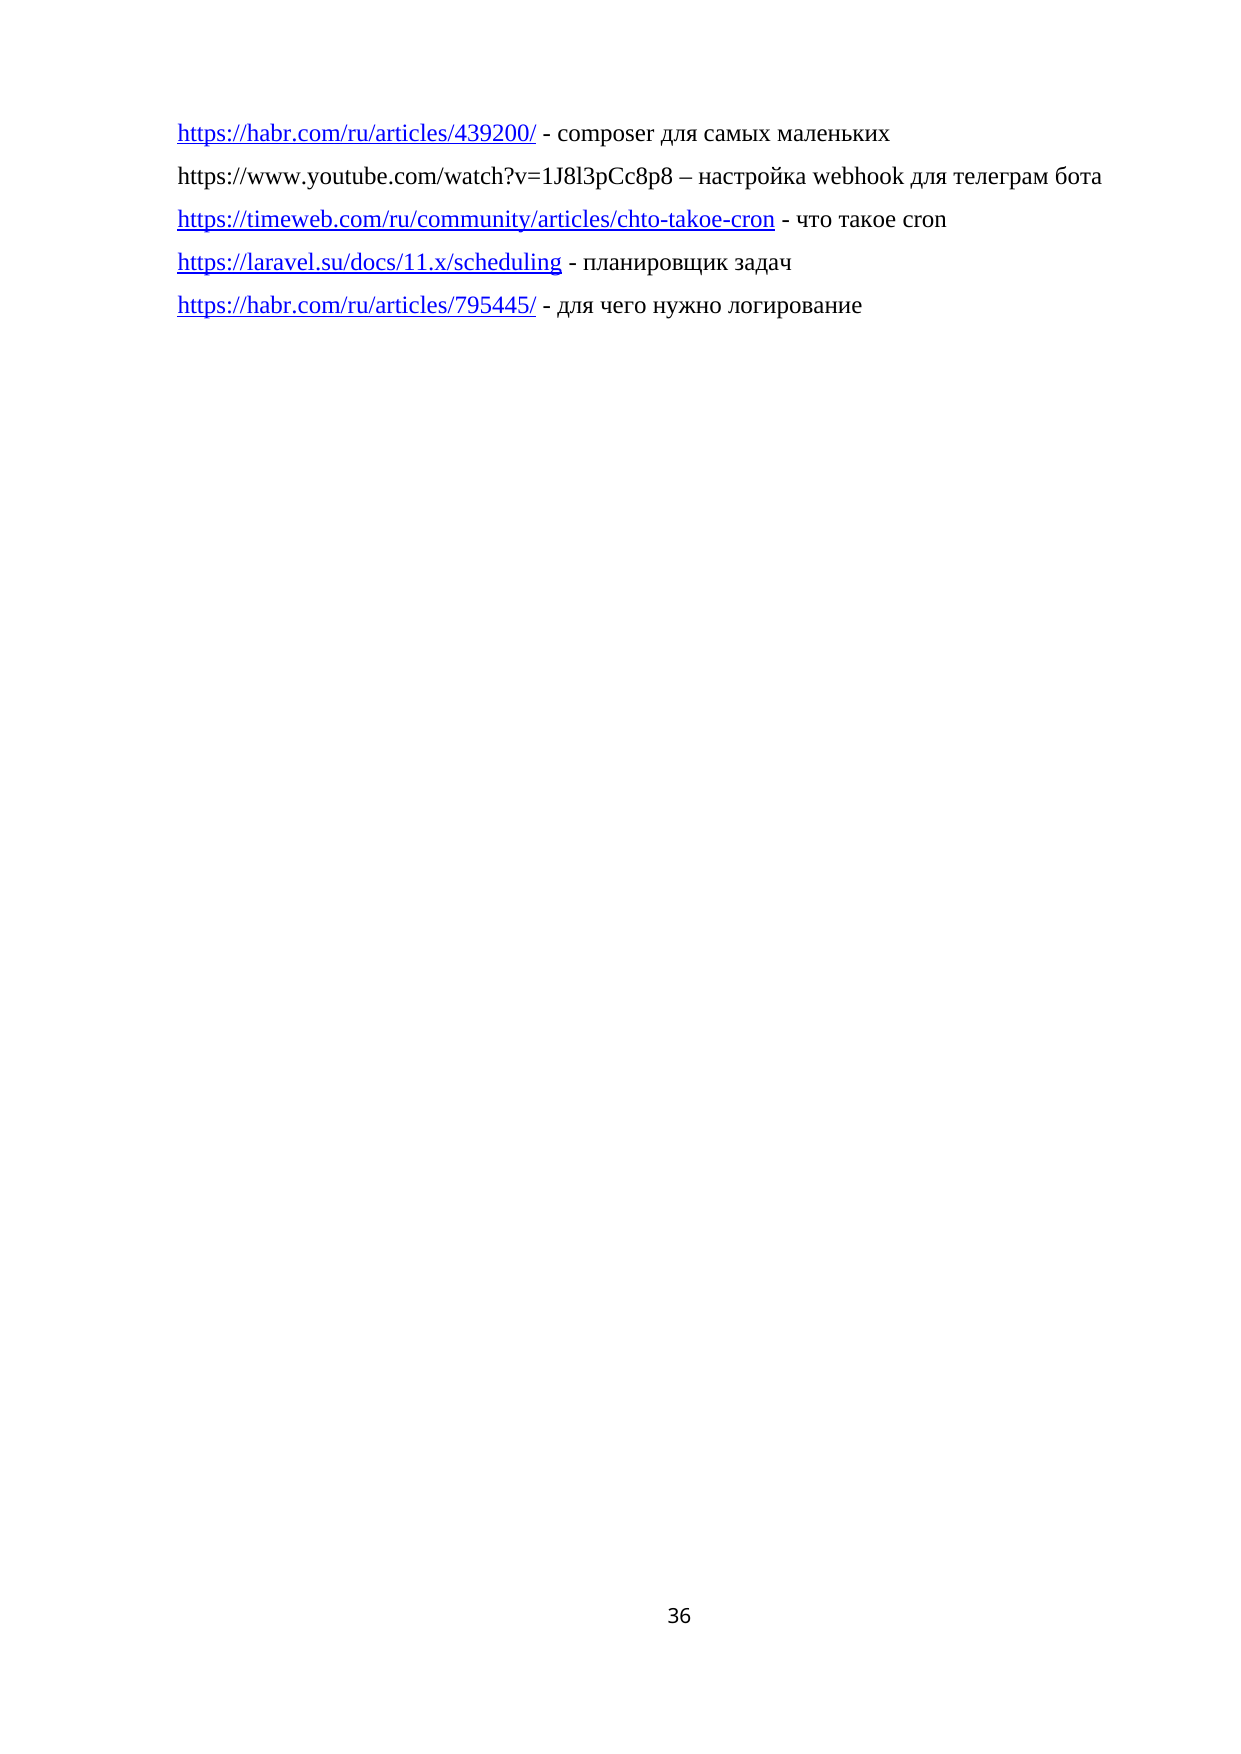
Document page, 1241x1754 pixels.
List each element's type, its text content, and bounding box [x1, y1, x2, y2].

text https://www.youtube.com/watch?v=1J8l3pCc8p8 – настройка webhook для телеграм бота [177, 161, 1181, 190]
text https://habr.com/ru/articles/439200/ - composer для самых маленьких [177, 118, 1181, 147]
text https://laravel.su/docs/11.x/scheduling - планировщик задач [177, 247, 1181, 276]
text https://habr.com/ru/articles/795445/ - для чего нужно логирование [177, 291, 1181, 319]
text https://timeweb.com/ru/community/articles/chto-takoe-cron - что такое cron [177, 204, 1181, 233]
